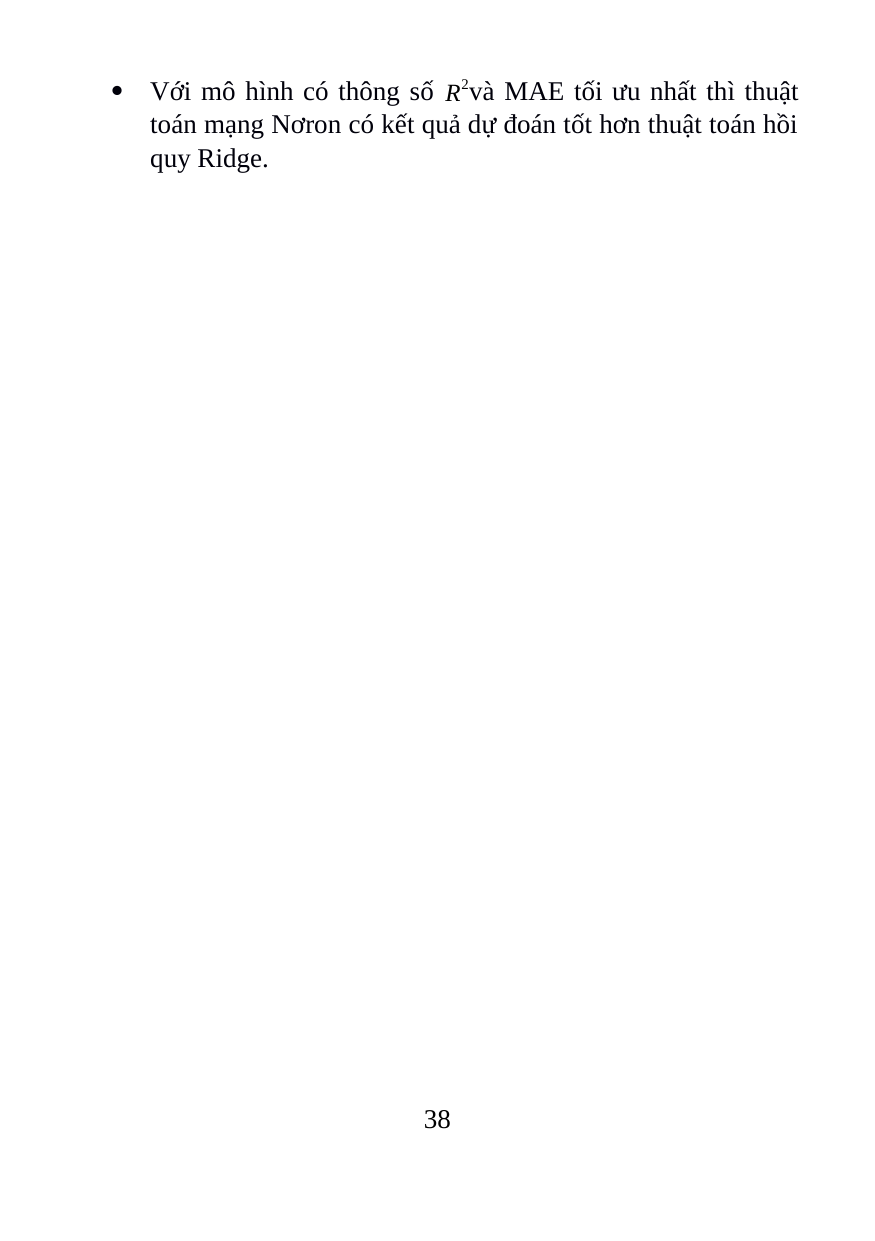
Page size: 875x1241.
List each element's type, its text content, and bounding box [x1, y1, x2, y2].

list Với mô hình có thông số và MAE tối ưu nhất thì thuật toán mạng Nơron có kết quả dự đoán tốt hơn thuật toán hồi quy Ridge. [112, 75, 799, 173]
